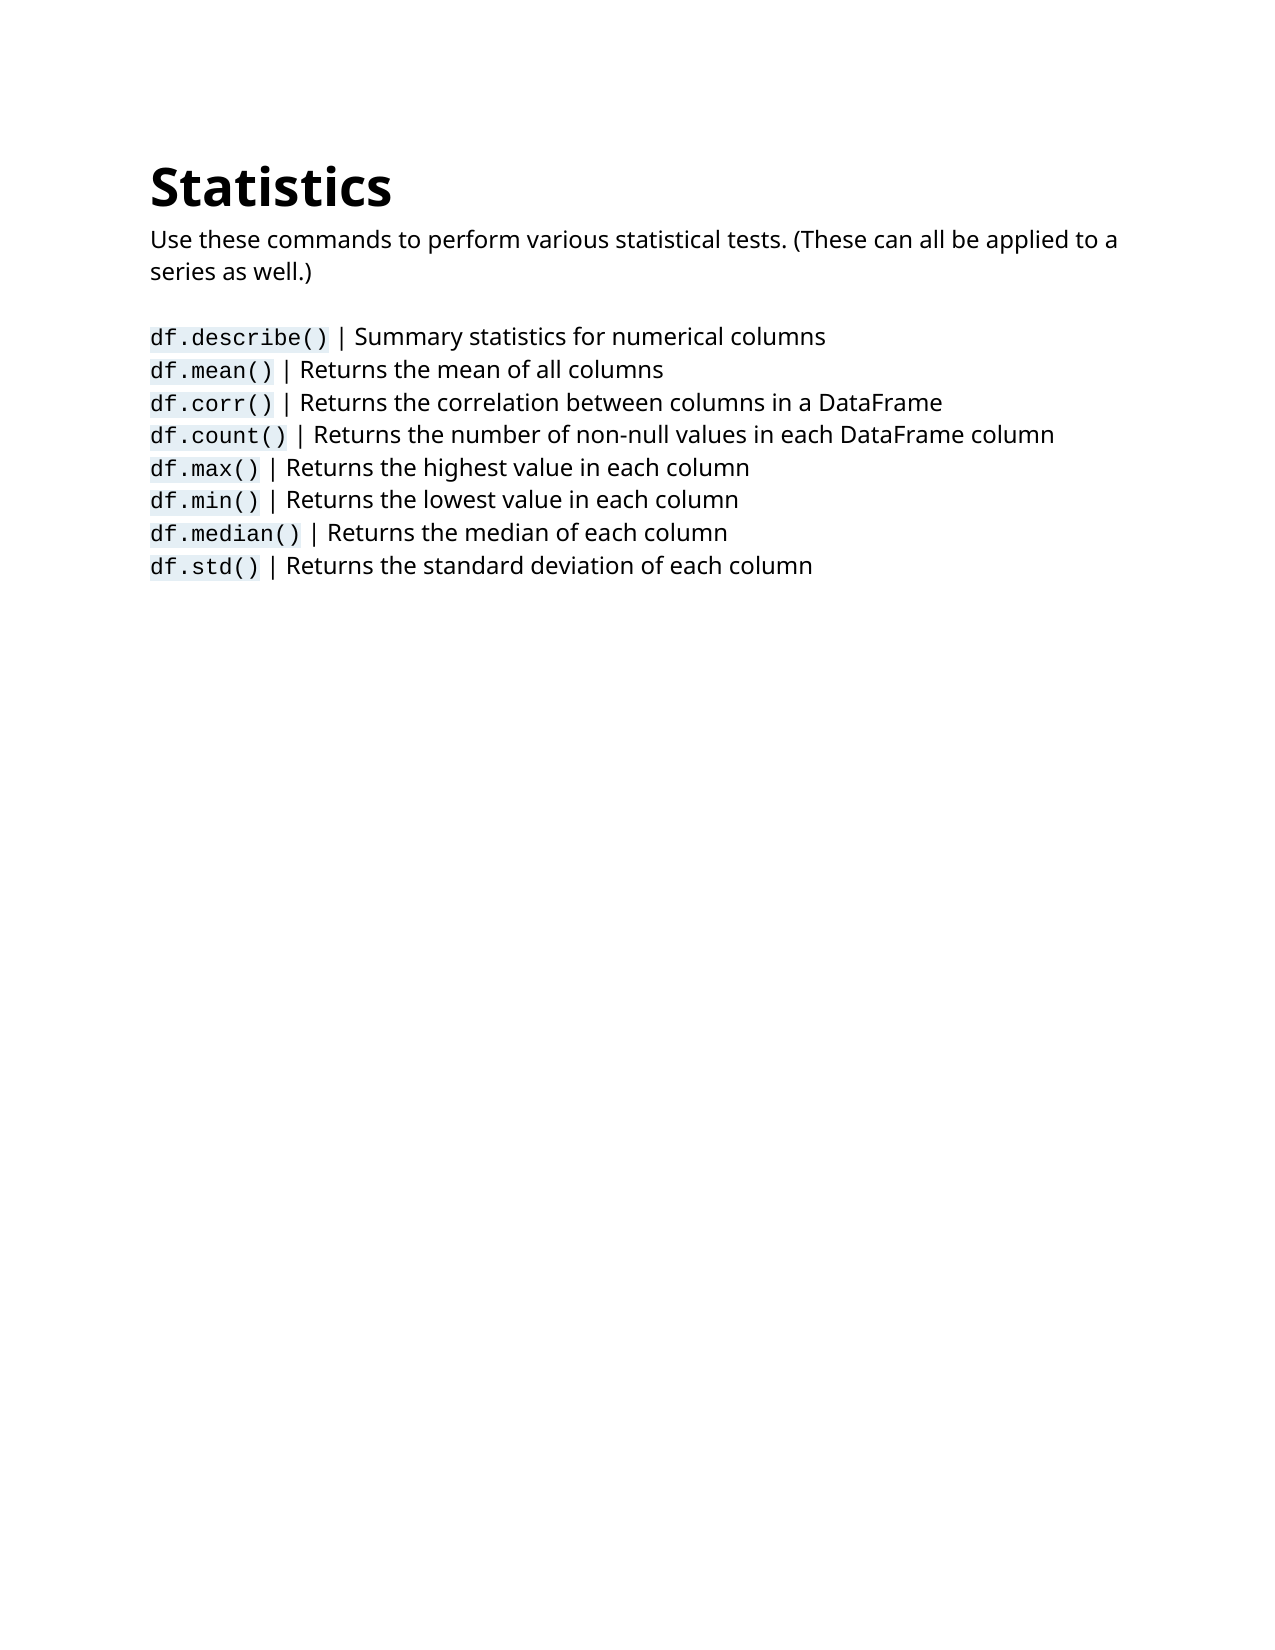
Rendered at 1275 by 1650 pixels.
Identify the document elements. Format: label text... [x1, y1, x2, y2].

text df.describe() | Summary statistics for numerical columns df.mean() | Returns the mean of all columns df.corr() | Returns the correlation between columns in a DataFrame df.count() | Returns the number of non-null values in each DataFrame column df.max() | Returns the highest value in each column df.min() | Returns the lowest value in each column df.median() | Returns the median of each column df.std() | Returns the standard deviation of each column [150, 288, 1125, 581]
subtitle Statistics [150, 150, 1125, 222]
text Use these commands to perform various statistical tests. (These can all be applied to a series as well.) [150, 222, 1125, 288]
